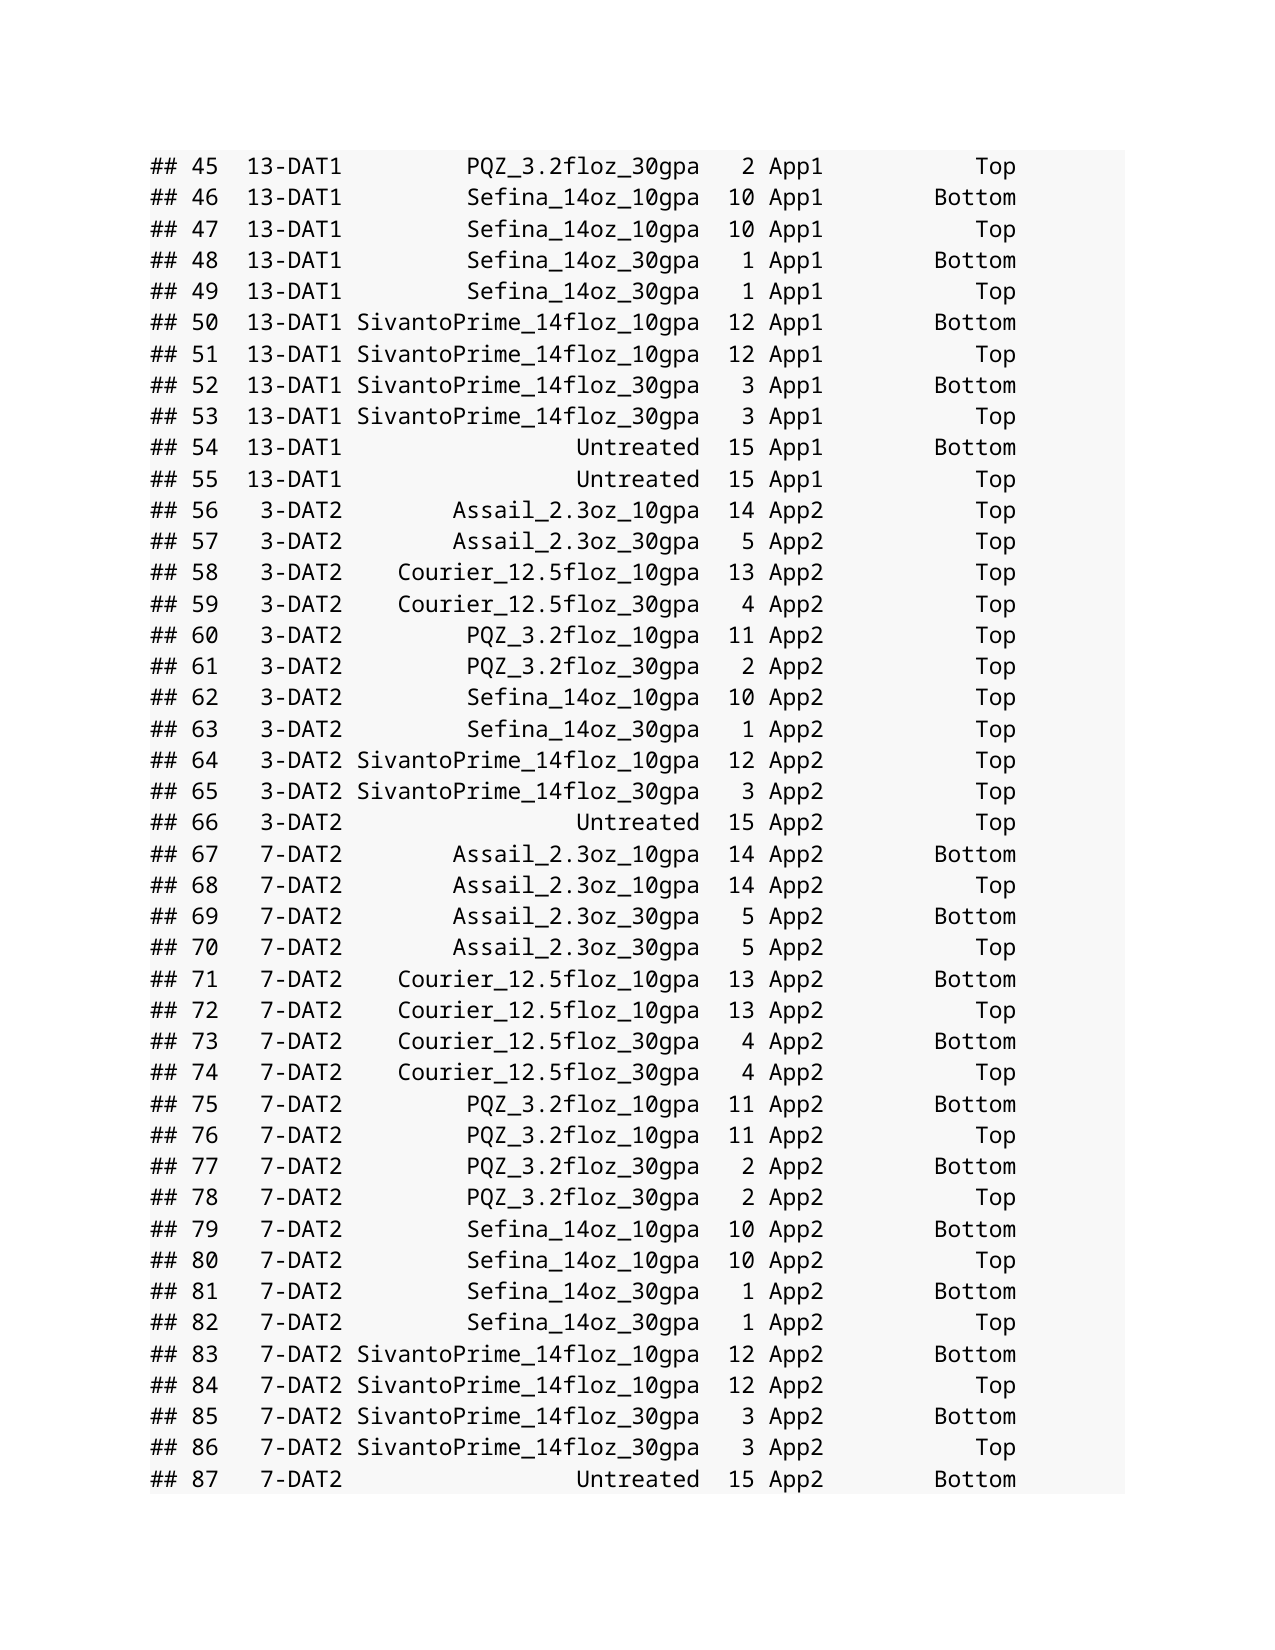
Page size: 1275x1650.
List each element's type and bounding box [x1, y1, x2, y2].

text [150, 150, 1125, 1494]
